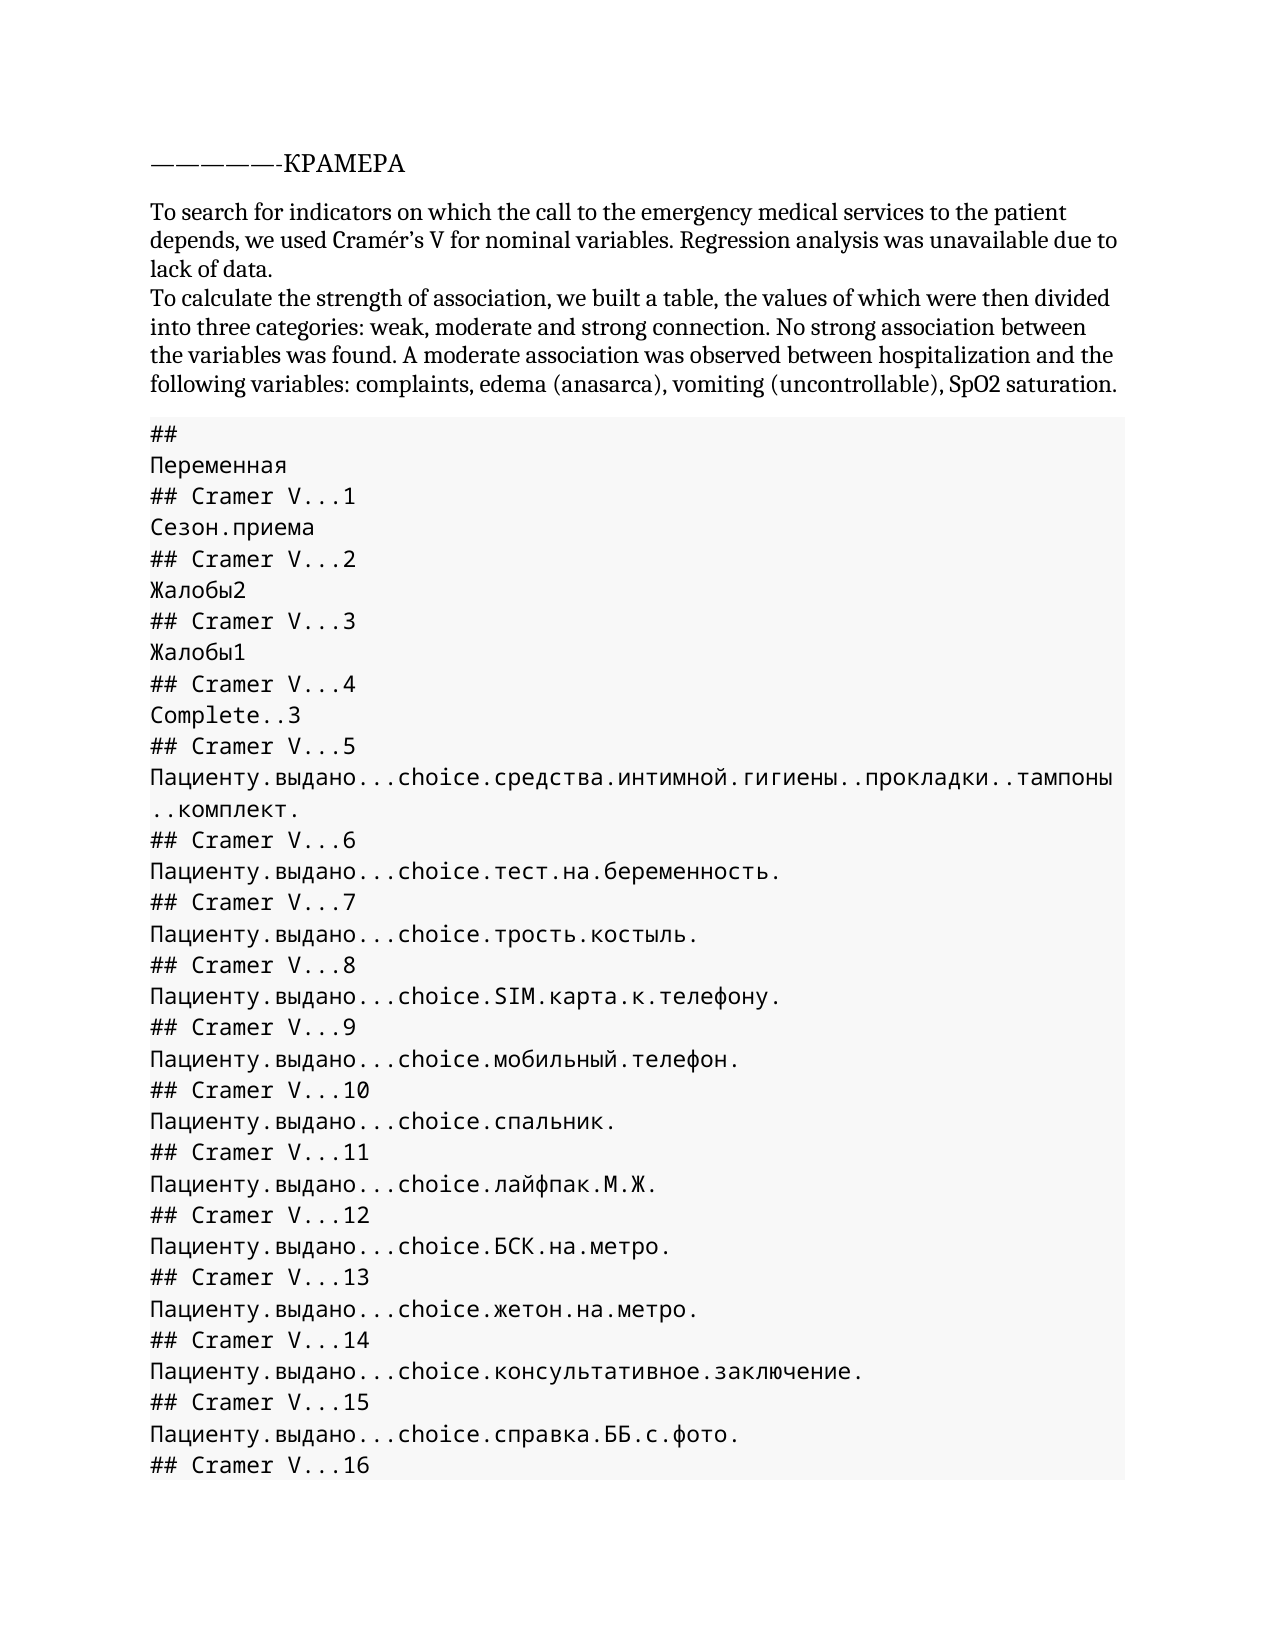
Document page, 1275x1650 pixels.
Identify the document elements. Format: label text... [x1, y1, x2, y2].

text To search for indicators on which the call to the emergency medical services to the patient depends, we used Cramér’s V for nominal variables. Regression analysis was unavailable due to lack of data. To calculate the strength of association, we built a table, the values of which were then divided into three categories: weak, moderate and strong connection. No strong association between the variables was found. A moderate association was observed between hospitalization and the following variables: complaints, edema (anasarca), vomiting (uncontrollable), SpO2 saturation. [150, 197, 1125, 399]
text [150, 417, 1125, 1480]
text —————-КРАМЕРА [150, 150, 1125, 179]
